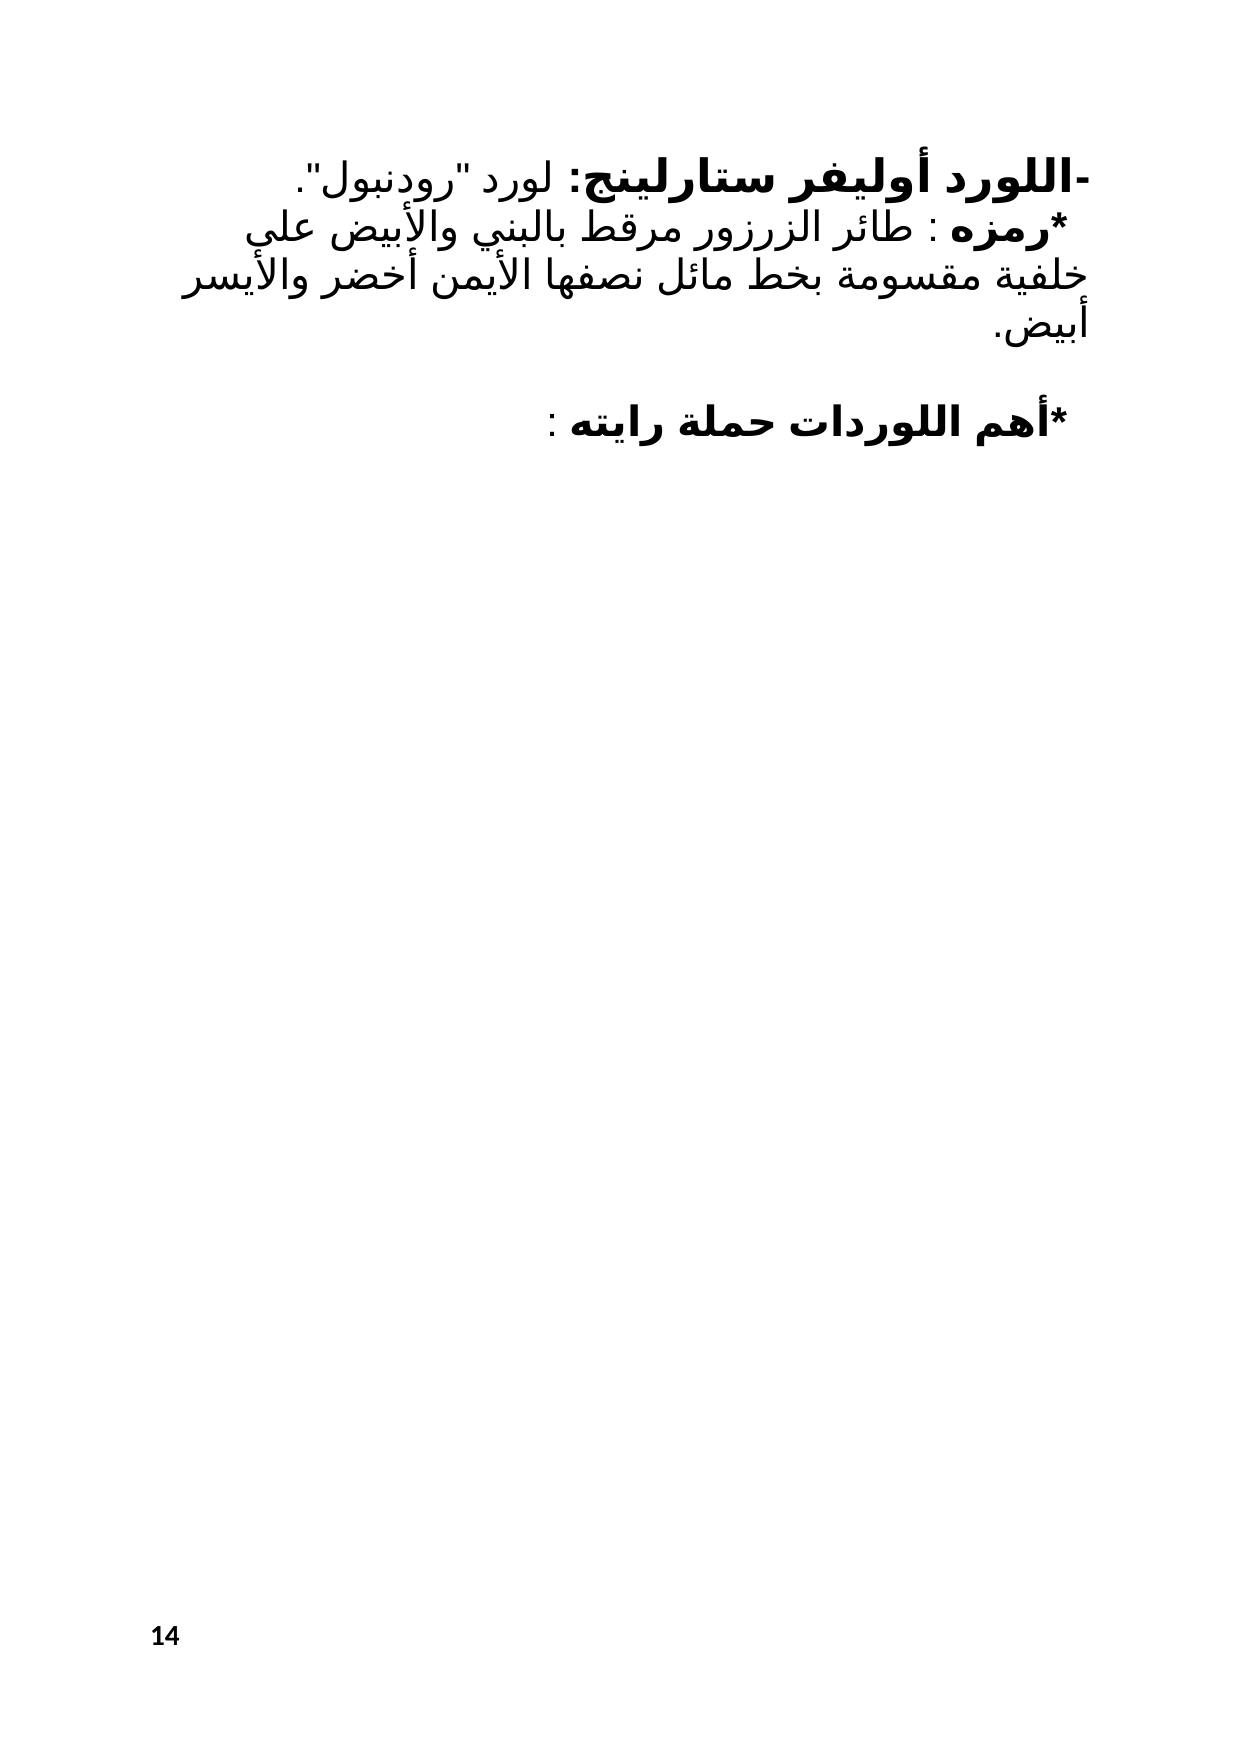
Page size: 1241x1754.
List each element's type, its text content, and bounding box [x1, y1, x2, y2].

text *رمزه : طائر الزرزور مرقط بالبني والأبيض على خلفية مقسومة بخط مائل نصفها الأيمن أخضر والأيسر أبيض. [150, 203, 1090, 346]
text -اللورد أوليفر ستارلينج: لورد "رودنبول". [150, 150, 1090, 203]
text *أهم اللوردات حملة رايته : [150, 397, 1090, 445]
